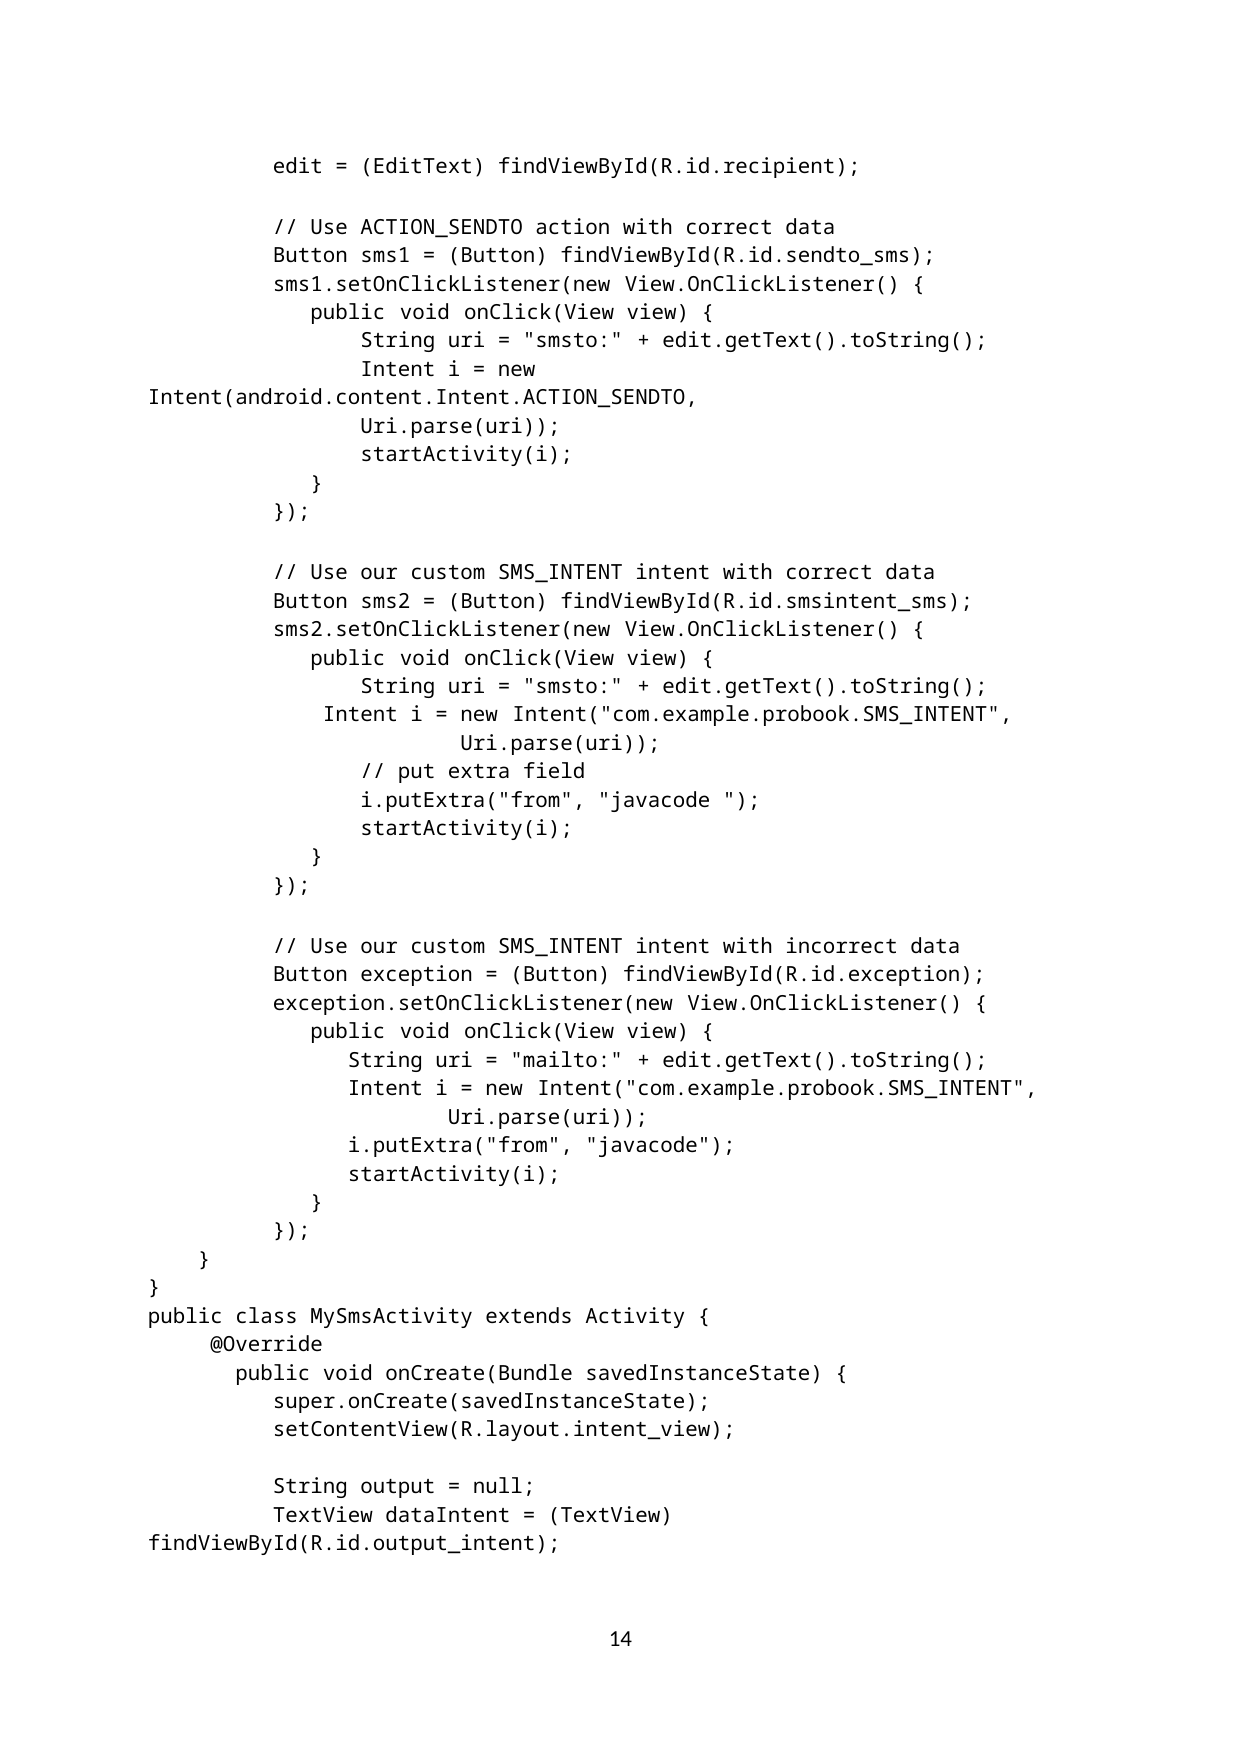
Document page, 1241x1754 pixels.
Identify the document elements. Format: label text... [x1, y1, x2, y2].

text super.onCreate(savedInstanceState); [148, 1386, 1093, 1414]
text public class MySmsActivity extends Activity { [148, 1301, 1093, 1329]
text startActivity(i); [148, 813, 1093, 842]
text Uri.parse(uri)); [148, 411, 1093, 439]
text public void onClick(View view) { [148, 643, 1093, 671]
text // put extra field [148, 756, 1093, 785]
text Button sms2 = (Button) findViewById(R.id.smsintent_sms); [148, 586, 1093, 614]
text edit = (EditText) findViewById(R.id.recipient); [148, 151, 1093, 179]
text Uri.parse(uri)); [148, 1102, 1093, 1130]
text String output = null; [148, 1471, 1093, 1500]
text setContentView(R.layout.intent_view); [148, 1414, 1093, 1443]
text } [148, 468, 1093, 496]
text Button exception = (Button) findViewById(R.id.exception); [148, 959, 1093, 988]
text Intent i = new Intent(android.content.Intent.ACTION_SENDTO, [148, 354, 1093, 411]
text }); [148, 870, 1093, 898]
text public void onClick(View view) { [148, 297, 1093, 326]
text startActivity(i); [148, 1159, 1093, 1187]
text sms1.setOnClickListener(new View.OnClickListener() { [148, 269, 1093, 297]
text startActivity(i); [148, 439, 1093, 468]
text Intent i = new Intent("com.example.probook.SMS_INTENT", [148, 1073, 1093, 1102]
text i.putExtra("from", "javacode "); [148, 785, 1093, 813]
text public void onCreate(Bundle savedInstanceState) { [148, 1358, 1093, 1386]
text exception.setOnClickListener(new View.OnClickListener() { [148, 988, 1093, 1016]
text // Use ACTION_SENDTO action with correct data [148, 212, 1093, 240]
text Button sms1 = (Button) findViewById(R.id.sendto_sms); [148, 240, 1093, 269]
text Uri.parse(uri)); [148, 728, 1093, 756]
text // Use our custom SMS_INTENT intent with correct data [148, 557, 1093, 586]
text }); [148, 1216, 1093, 1244]
text @Override [148, 1329, 1093, 1358]
text }); [148, 496, 1093, 525]
text String uri = "smsto:" + edit.getText().toString(); [148, 326, 1093, 354]
text String uri = "smsto:" + edit.getText().toString(); [148, 671, 1093, 699]
text String uri = "mailto:" + edit.getText().toString(); [148, 1045, 1093, 1073]
text sms2.setOnClickListener(new View.OnClickListener() { [148, 614, 1093, 643]
text } [148, 1272, 1093, 1301]
text } [148, 1187, 1093, 1216]
text Intent i = new Intent("com.example.probook.SMS_INTENT", [148, 699, 1093, 728]
text i.putExtra("from", "javacode"); [148, 1130, 1093, 1159]
text public void onClick(View view) { [148, 1016, 1093, 1045]
text // Use our custom SMS_INTENT intent with incorrect data [148, 931, 1093, 959]
text } [148, 842, 1093, 870]
text } [148, 1244, 1093, 1272]
text TextView dataIntent = (TextView) findViewById(R.id.output_intent); [148, 1500, 1093, 1557]
